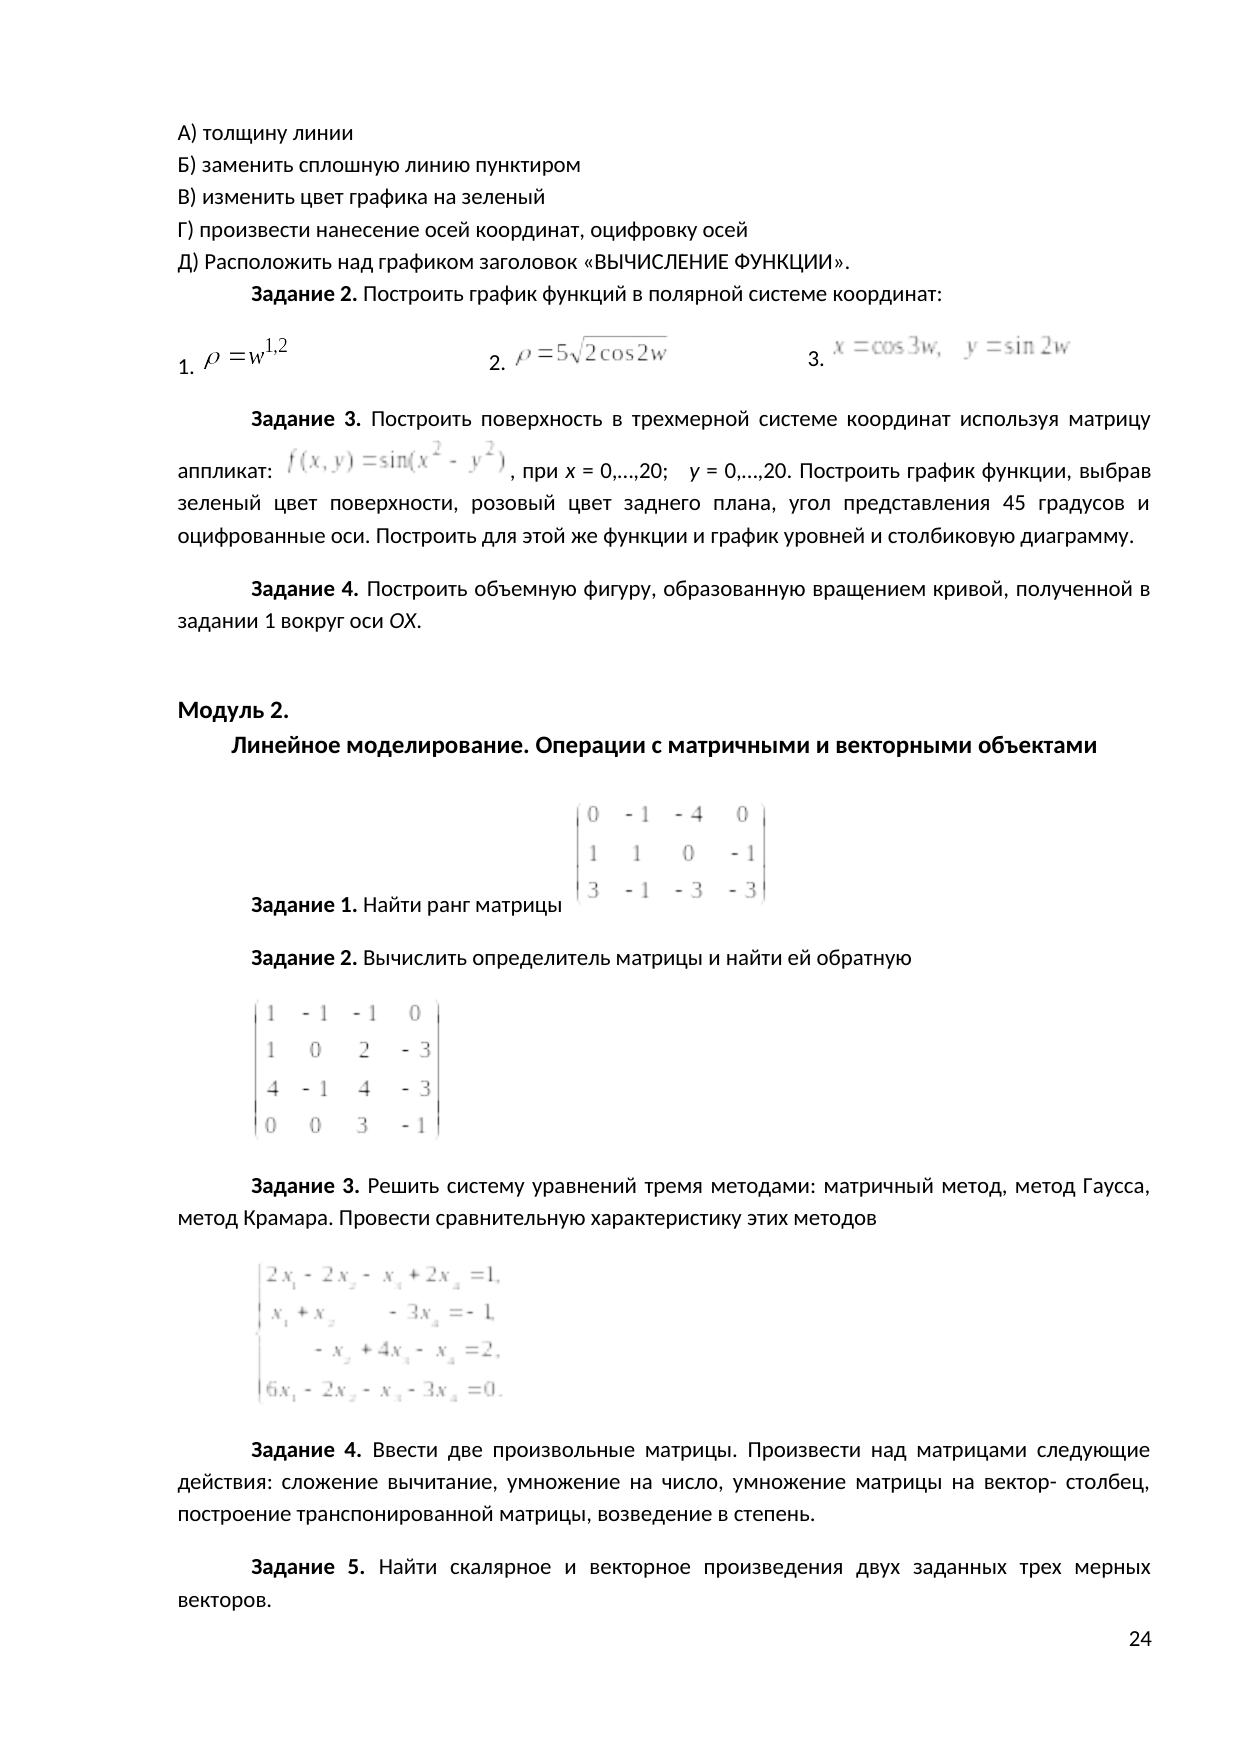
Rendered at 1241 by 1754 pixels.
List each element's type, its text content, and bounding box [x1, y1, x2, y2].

text Линейное моделирование. Операции с матричными и векторными объектами [177, 729, 1152, 759]
text В) изменить цвет графика на зеленый [177, 182, 1152, 211]
table_header 3. [796, 332, 1152, 404]
text Д) Расположить над графиком заголовок «ВЫЧИСЛЕНИЕ ФУНКЦИИ». [177, 247, 1152, 275]
text Г) произвести нанесение осей координат, оцифровку осей [177, 215, 1152, 243]
text Задание 1. Найти ранг матрицы [177, 796, 1152, 918]
text А) толщину линии [177, 118, 1152, 146]
text Задание 4. Построить объемную фигуру, образованную вращением кривой, полученной в задании 1 вокруг оси ОХ. [177, 574, 1152, 634]
text Задание 4. Ввести две произвольные матрицы. Произвести над матрицами следующие действия: сложение вычитание, умножение на число, умножение матрицы на вектор- столбец, построение транспонированной матрицы, возведение в степень. [177, 1435, 1152, 1527]
text Задание 3. Построить поверхность в трехмерной системе координат используя матрицу аппликат: , при х = 0,…,20; у = 0,…,20. Построить график функции, выбрав зеленый цвет поверхности, розовый цвет заднего плана, угол представления 45 градусов и оцифрованные оси. Построить для этой же функции и график уровней и столбиковую диаграмму. [177, 404, 1152, 549]
table_header 1. [166, 332, 477, 404]
text Задание 2. Построить график функций в полярной системе координат: [177, 279, 1152, 307]
text Задание 3. Решить систему уравнений тремя методами: матричный метод, метод Гаусса, метод Крамара. Провести сравнительную характеристику этих методов [177, 1171, 1152, 1231]
text Задание 2. Вычислить определитель матрицы и найти ей обратную [177, 943, 1152, 971]
table_header 2. [477, 332, 796, 404]
text Задание 5. Найти скалярное и векторное произведения двух заданных трех мерных векторов. [177, 1552, 1152, 1613]
text Модуль 2. [177, 694, 1152, 724]
text Б) заменить сплошную линию пунктиром [177, 150, 1152, 178]
